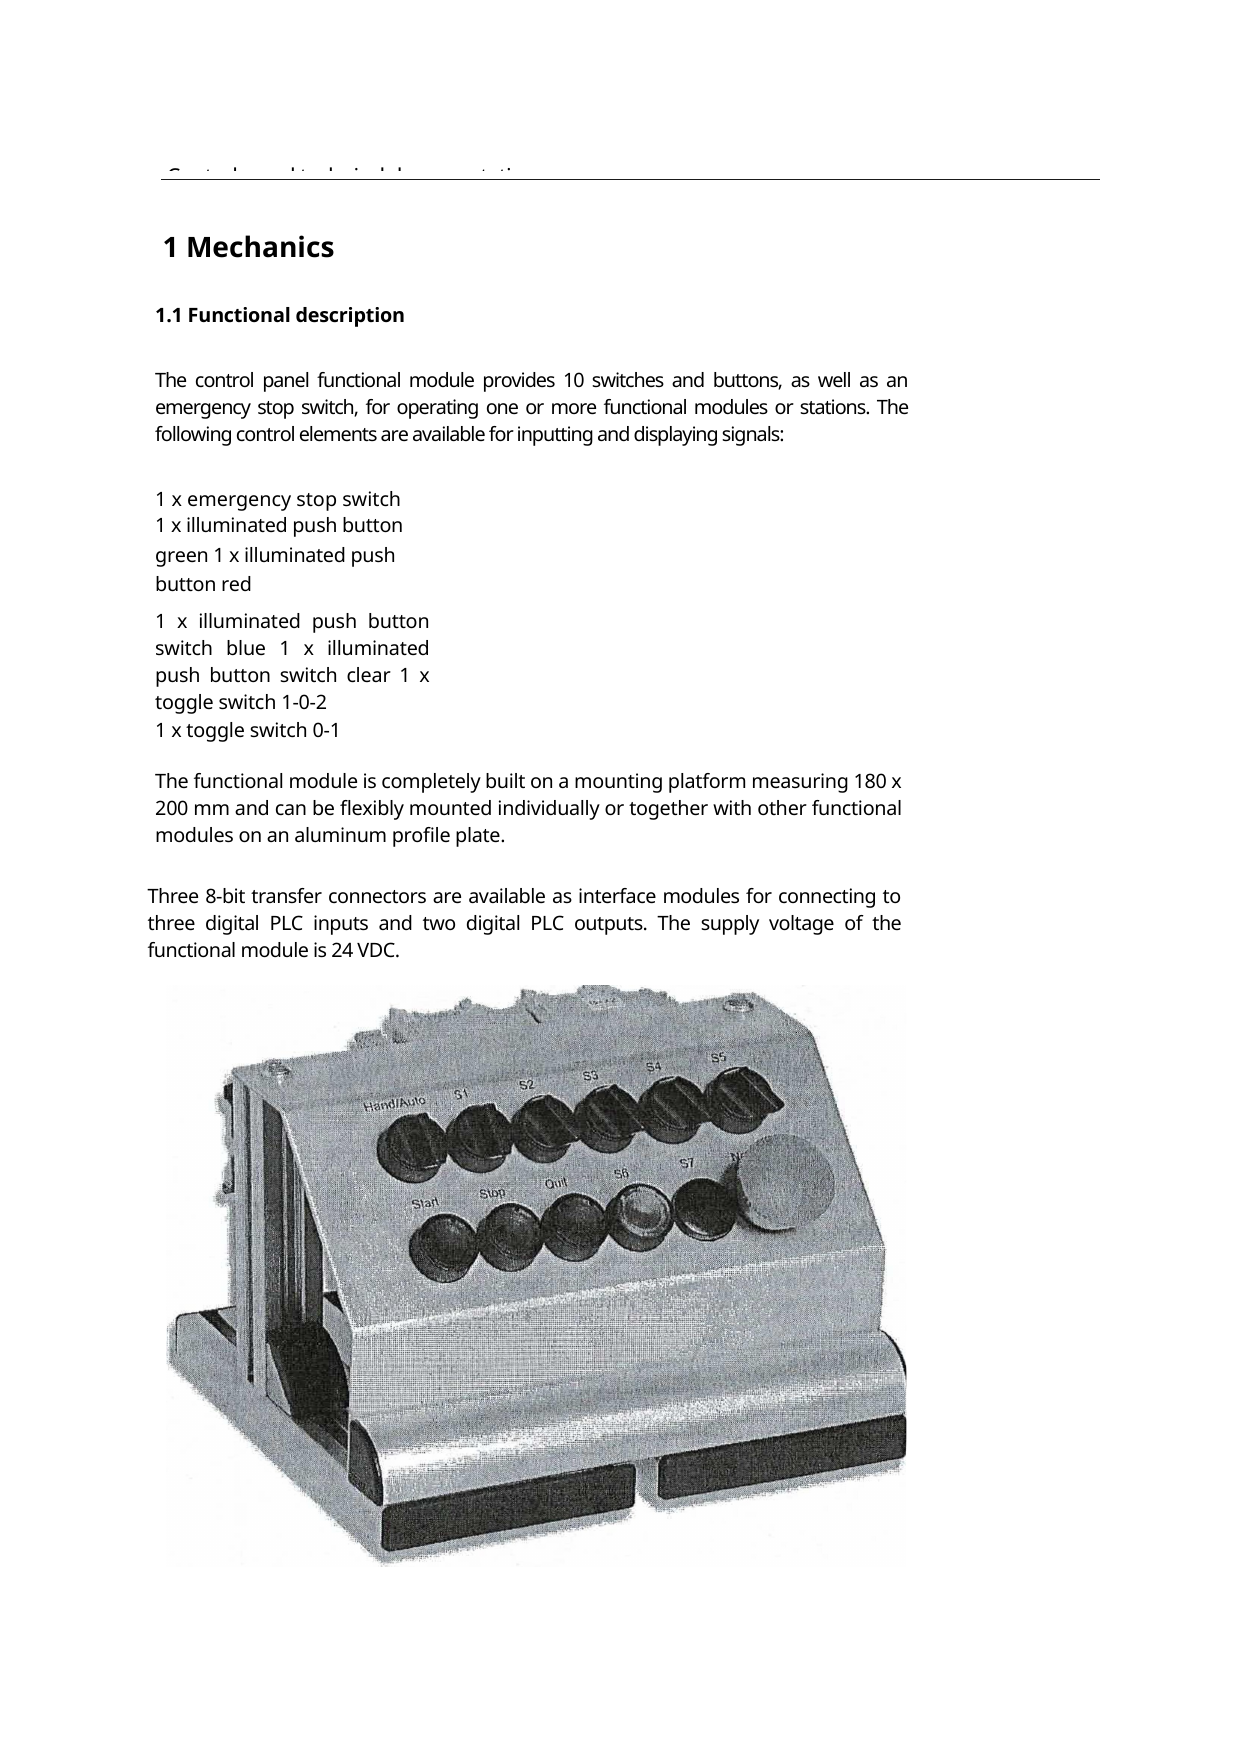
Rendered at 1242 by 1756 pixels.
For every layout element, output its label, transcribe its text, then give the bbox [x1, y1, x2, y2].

text Three 8-bit transfer connectors are available as interface modules for connecting to three digital PLC inputs and two digital PLC outputs. The supply voltage of the functional module is 24 VDC. [147, 882, 902, 963]
text The control panel functional module provides 10 switches and buttons, as well as an emergency stop switch, for operating one or more functional modules or stations. The following control elements are available for inputting and displaying signals: [155, 366, 910, 447]
text 1.1 Functional description [155, 302, 910, 329]
text The functional module is completely built on a mounting platform measuring 180 x 200 mm and can be flexibly mounted individually or together with other functional modules on an aluminum profile plate. [155, 768, 902, 849]
text 1 x illuminated push button green 1 x illuminated push button red [155, 511, 430, 597]
text 1 x emergency stop switch [155, 488, 910, 511]
text 1 x illuminated push button switch blue 1 x illuminated push button switch clear 1 x toggle switch 1-0-2 [155, 607, 430, 715]
picture [166, 985, 907, 1567]
text 1 Mechanics [162, 233, 910, 264]
text 1 x toggle switch 0-1 [155, 719, 910, 741]
